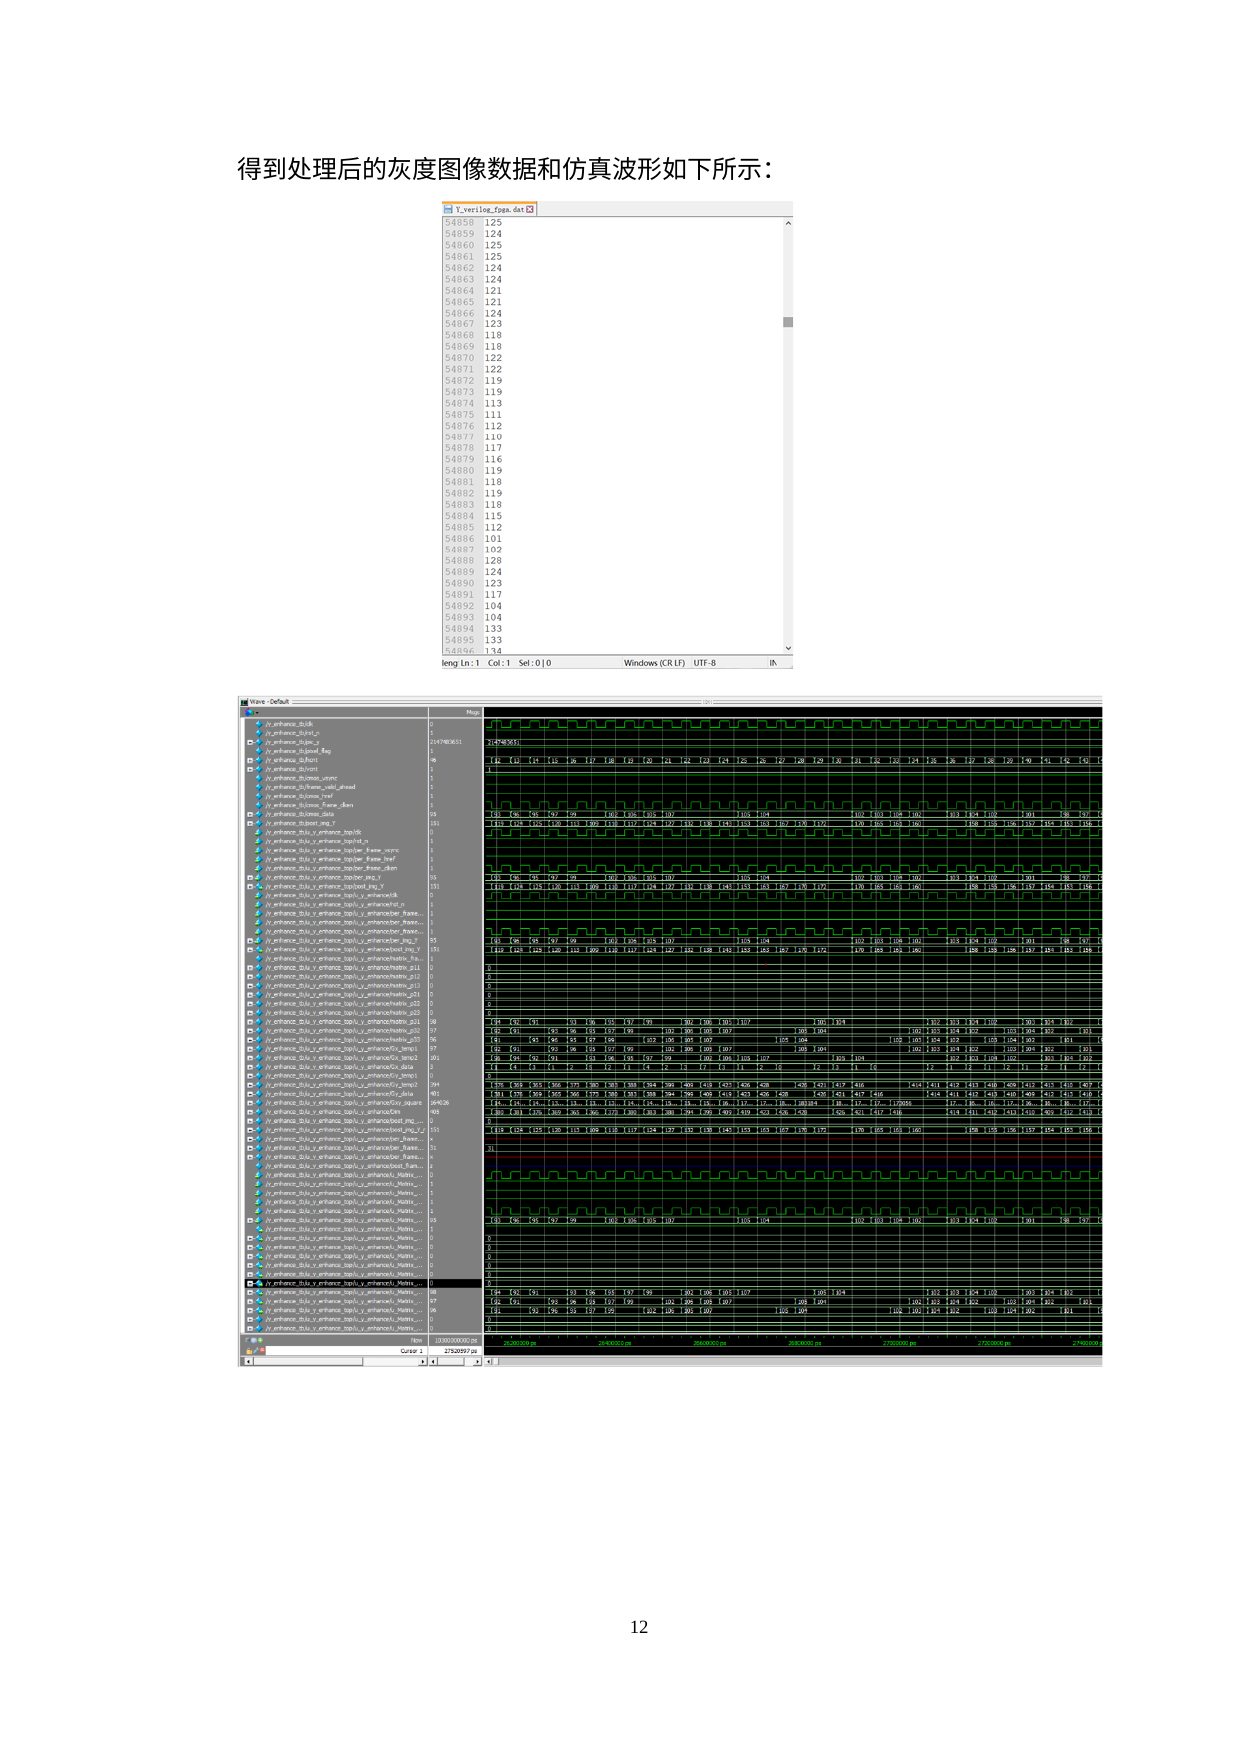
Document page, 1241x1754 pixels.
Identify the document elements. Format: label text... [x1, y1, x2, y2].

picture [237, 695, 1103, 1367]
text 得到处理后的灰度图像数据和仿真波形如下所示： [237, 150, 1053, 186]
picture [442, 201, 794, 669]
